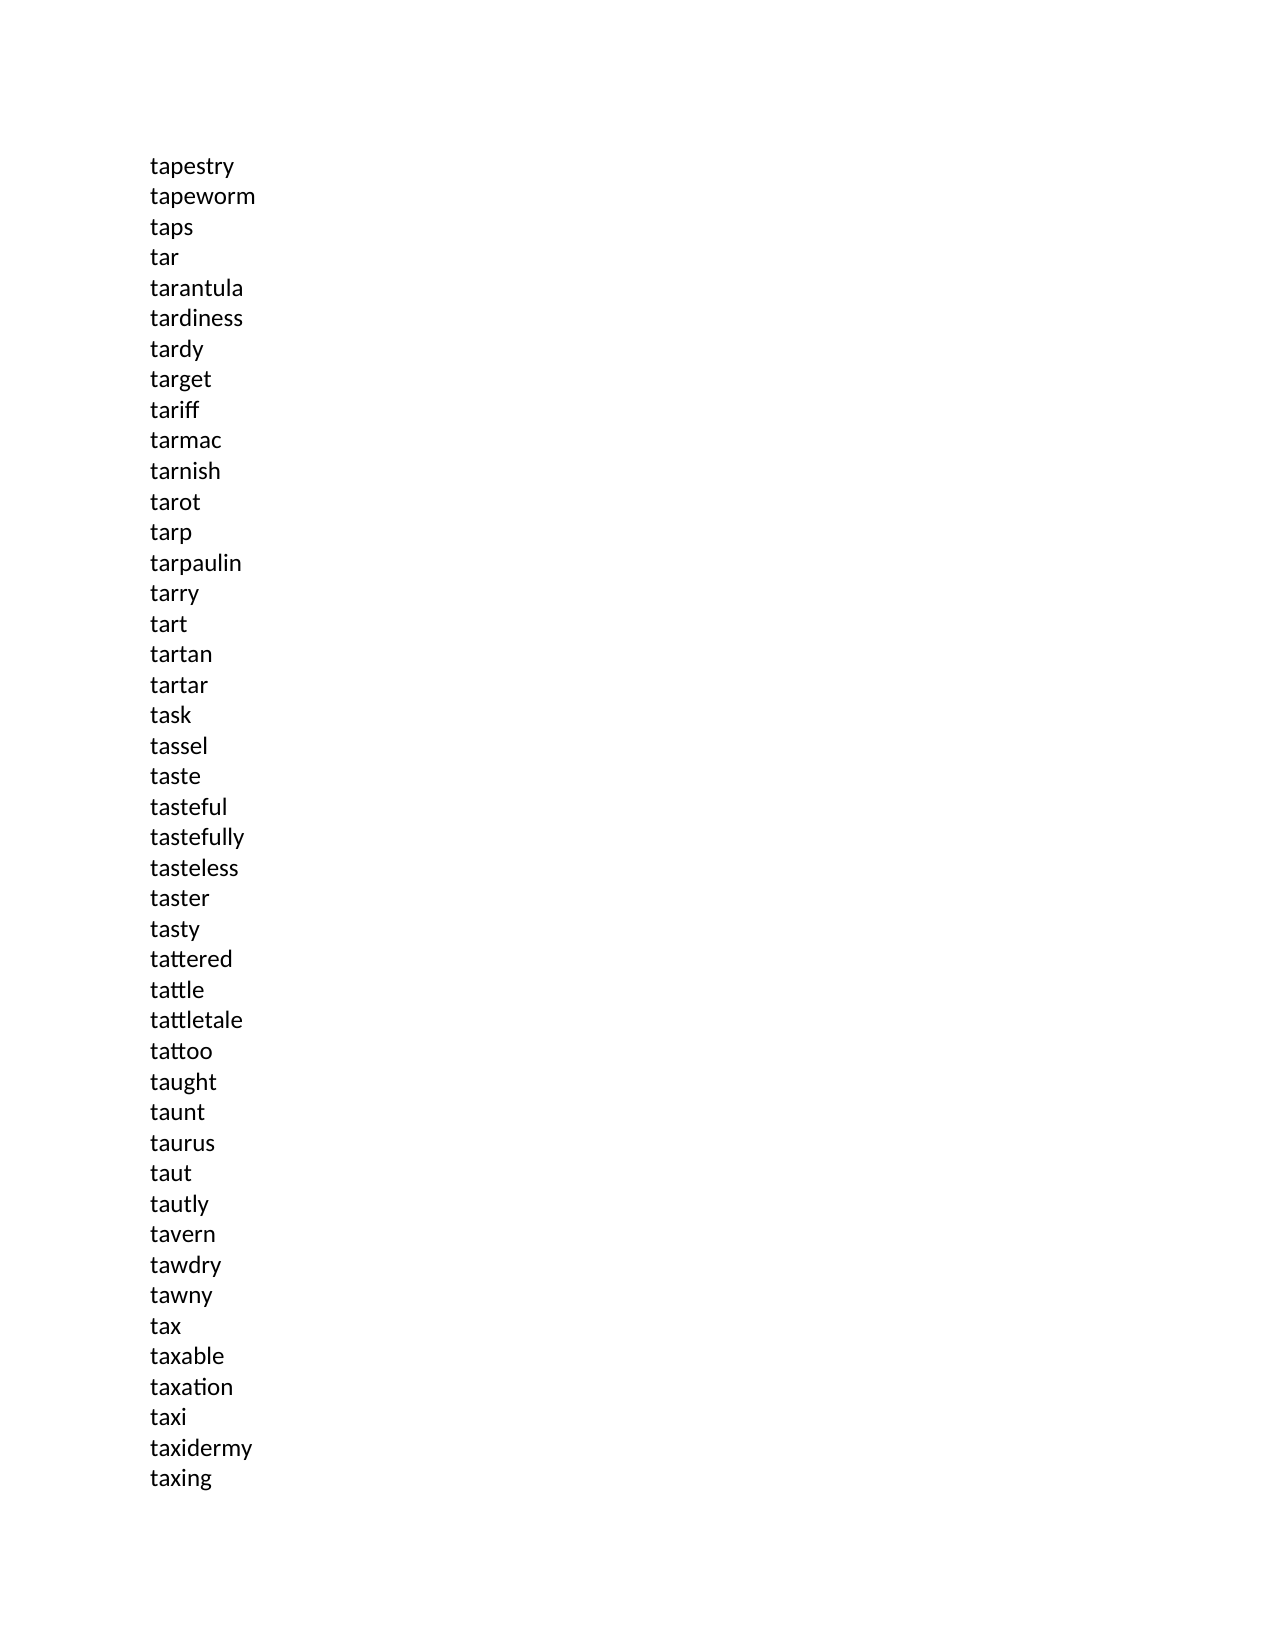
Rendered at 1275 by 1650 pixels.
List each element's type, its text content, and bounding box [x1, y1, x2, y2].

text tar [150, 242, 1125, 272]
text taps [150, 211, 1125, 242]
text tassel [150, 730, 1125, 760]
text taxable [150, 1340, 1125, 1371]
text tattered [150, 943, 1125, 974]
text tasty [150, 913, 1125, 943]
text tawdry [150, 1249, 1125, 1279]
text tardy [150, 333, 1125, 364]
text tasteless [150, 852, 1125, 882]
text taunt [150, 1096, 1125, 1127]
text tartar [150, 669, 1125, 699]
text tariff [150, 394, 1125, 425]
text tart [150, 608, 1125, 638]
text taster [150, 882, 1125, 913]
text taxidermy [150, 1432, 1125, 1462]
text tarantula [150, 272, 1125, 303]
text tarmac [150, 425, 1125, 455]
text task [150, 699, 1125, 730]
text tawny [150, 1279, 1125, 1310]
text tapestry [150, 150, 1125, 181]
text tavern [150, 1218, 1125, 1249]
text tasteful [150, 791, 1125, 821]
text tarpaulin [150, 547, 1125, 577]
text tautly [150, 1188, 1125, 1218]
text tattletale [150, 1004, 1125, 1035]
text tarry [150, 577, 1125, 608]
text tarot [150, 486, 1125, 516]
text target [150, 364, 1125, 394]
text tardiness [150, 303, 1125, 333]
text tastefully [150, 821, 1125, 852]
text taut [150, 1157, 1125, 1188]
text taught [150, 1066, 1125, 1096]
text taxation [150, 1371, 1125, 1401]
text tattle [150, 974, 1125, 1004]
text tattoo [150, 1035, 1125, 1066]
text tarp [150, 516, 1125, 547]
text tapeworm [150, 181, 1125, 211]
text taurus [150, 1127, 1125, 1157]
text taxing [150, 1462, 1125, 1493]
text taste [150, 760, 1125, 791]
text tax [150, 1310, 1125, 1340]
text tarnish [150, 455, 1125, 486]
text tartan [150, 638, 1125, 669]
text taxi [150, 1401, 1125, 1432]
